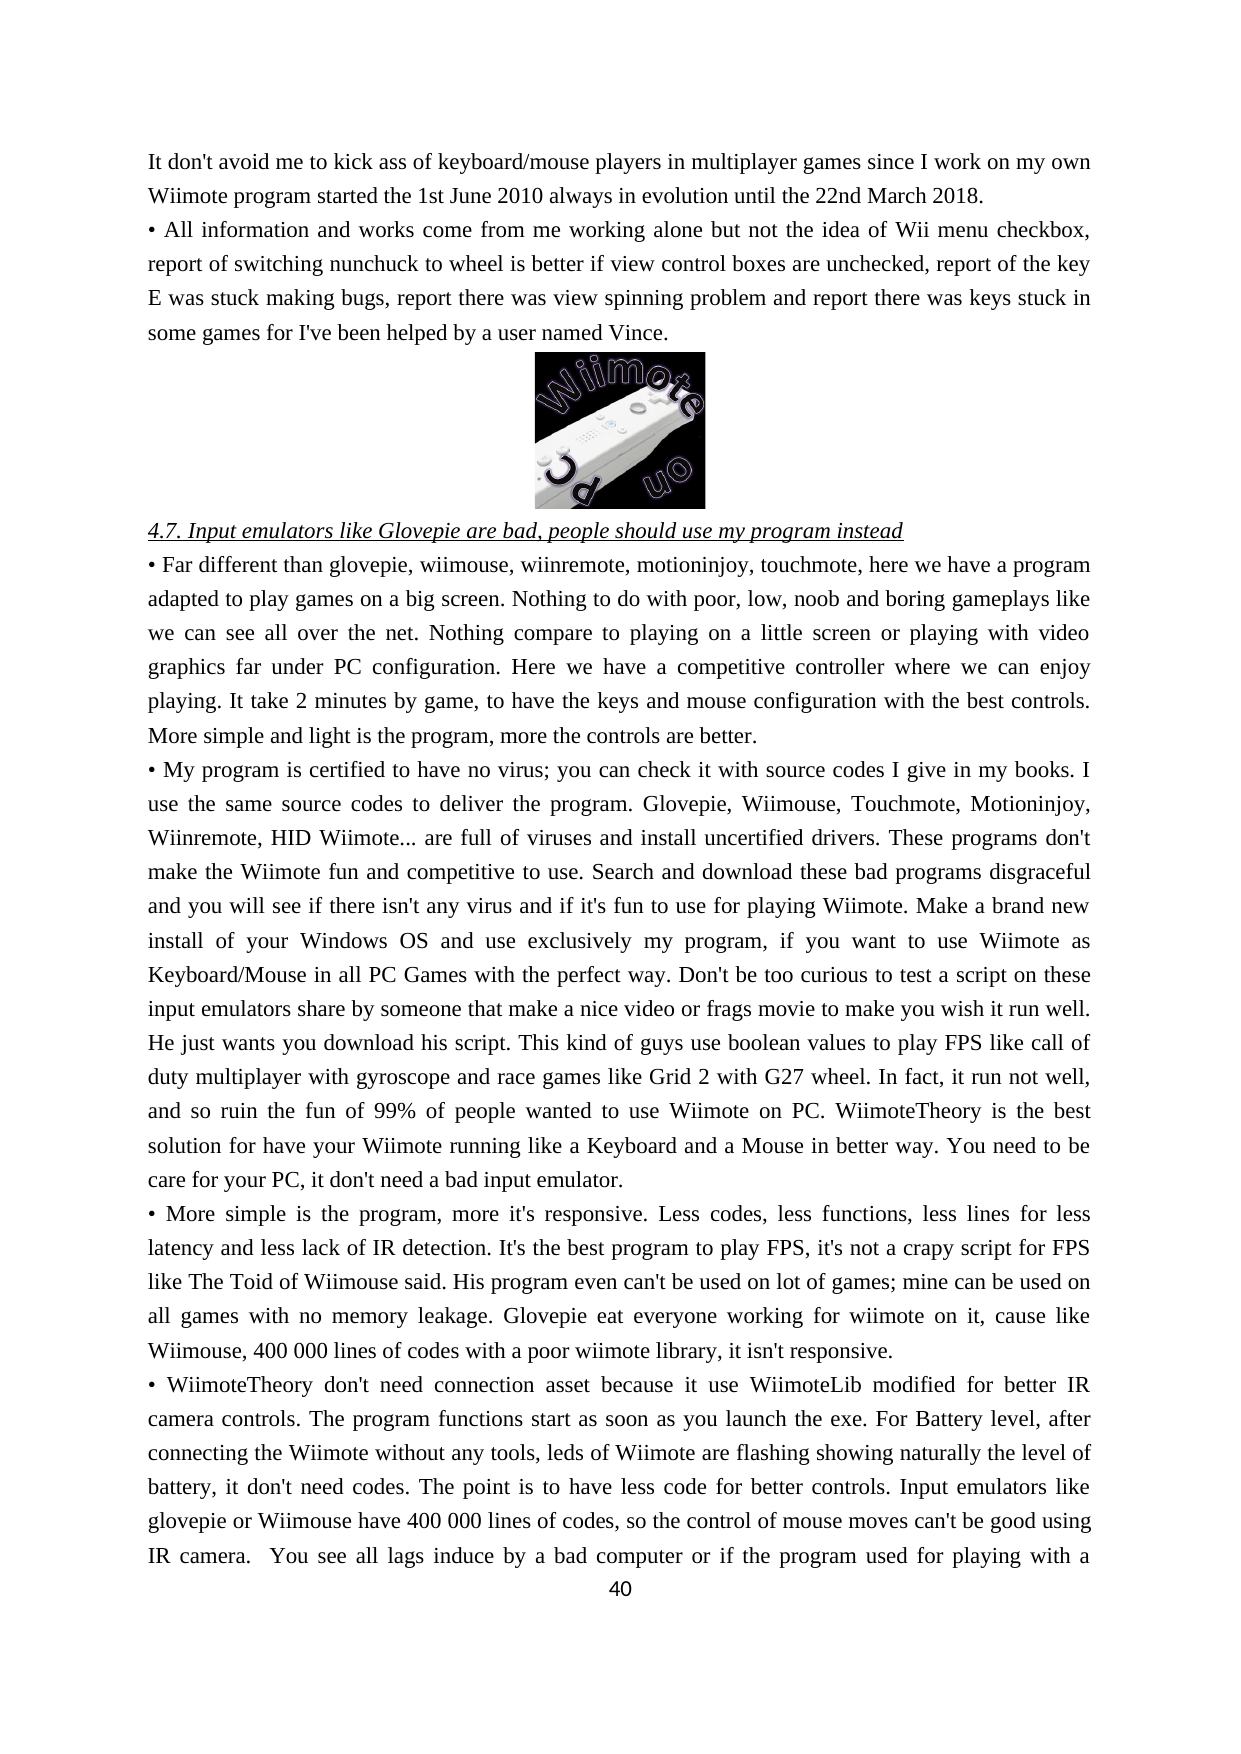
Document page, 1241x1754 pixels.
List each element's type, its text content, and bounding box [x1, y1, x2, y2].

text • My program is certified to have no virus; you can check it with source codes I give in my books. I use the same source codes to deliver the program. Glovepie, Wiimouse, Touchmote, Motioninjoy, Wiinremote, HID Wiimote... are full of viruses and install uncertified drivers. These programs don't make the Wiimote fun and competitive to use. Search and download these bad programs disgraceful and you will see if there isn't any virus and if it's fun to use for playing Wiimote. Make a brand new install of your Windows OS and use exclusively my program, if you want to use Wiimote as Keyboard/Mouse in all PC Games with the perfect way. Don't be too curious to test a script on these input emulators share by someone that make a nice video or frags movie to make you wish it run well. He just wants you download his script. This kind of guys use boolean values to play FPS like call of duty multiplayer with gyroscope and race games like Grid 2 with G27 wheel. In fact, it run not well, and so ruin the fun of 99% of people wanted to use Wiimote on PC. WiimoteTheory is the best solution for have your Wiimote running like a Keyboard and a Mouse in better way. You need to be care for your PC, it don't need a bad input emulator. [148, 756, 1092, 1192]
picture [534, 352, 706, 509]
text • All information and works come from me working alone but not the idea of Wii menu checkbox, report of switching nunchuck to wheel is better if view control boxes are unchecked, report of the key E was stuck making bugs, report there was view spinning problem and report there was keys stuck in some games for I've been helped by a user named Vince. [148, 216, 1092, 345]
text 4.7. Input emulators like Glovepie are bad, people should use my program instead [148, 517, 1092, 543]
text • Far different than glovepie, wiimouse, wiinremote, motioninjoy, touchmote, here we have a program adapted to play games on a big screen. Nothing to do with poor, low, noob and boring gameplays like we can see all over the net. Nothing compare to playing on a little screen or playing with video graphics far under PC configuration. Here we have a competitive controller where we can enjoy playing. It take 2 minutes by game, to have the keys and mouse configuration with the best controls. More simple and light is the program, more the controls are better. [148, 551, 1092, 748]
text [148, 148, 1092, 208]
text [148, 1371, 1092, 1568]
text • More simple is the program, more it's responsive. Less codes, less functions, less lines for less latency and less lack of IR detection. It's the best program to play FPS, it's not a crapy script for FPS like The Toid of Wiimouse said. His program even can't be used on lot of games; mine can be used on all games with no memory leakage. Glovepie eat everyone working for wiimote on it, cause like Wiimouse, 400 000 lines of codes with a poor wiimote library, it isn't responsive. [148, 1200, 1092, 1363]
